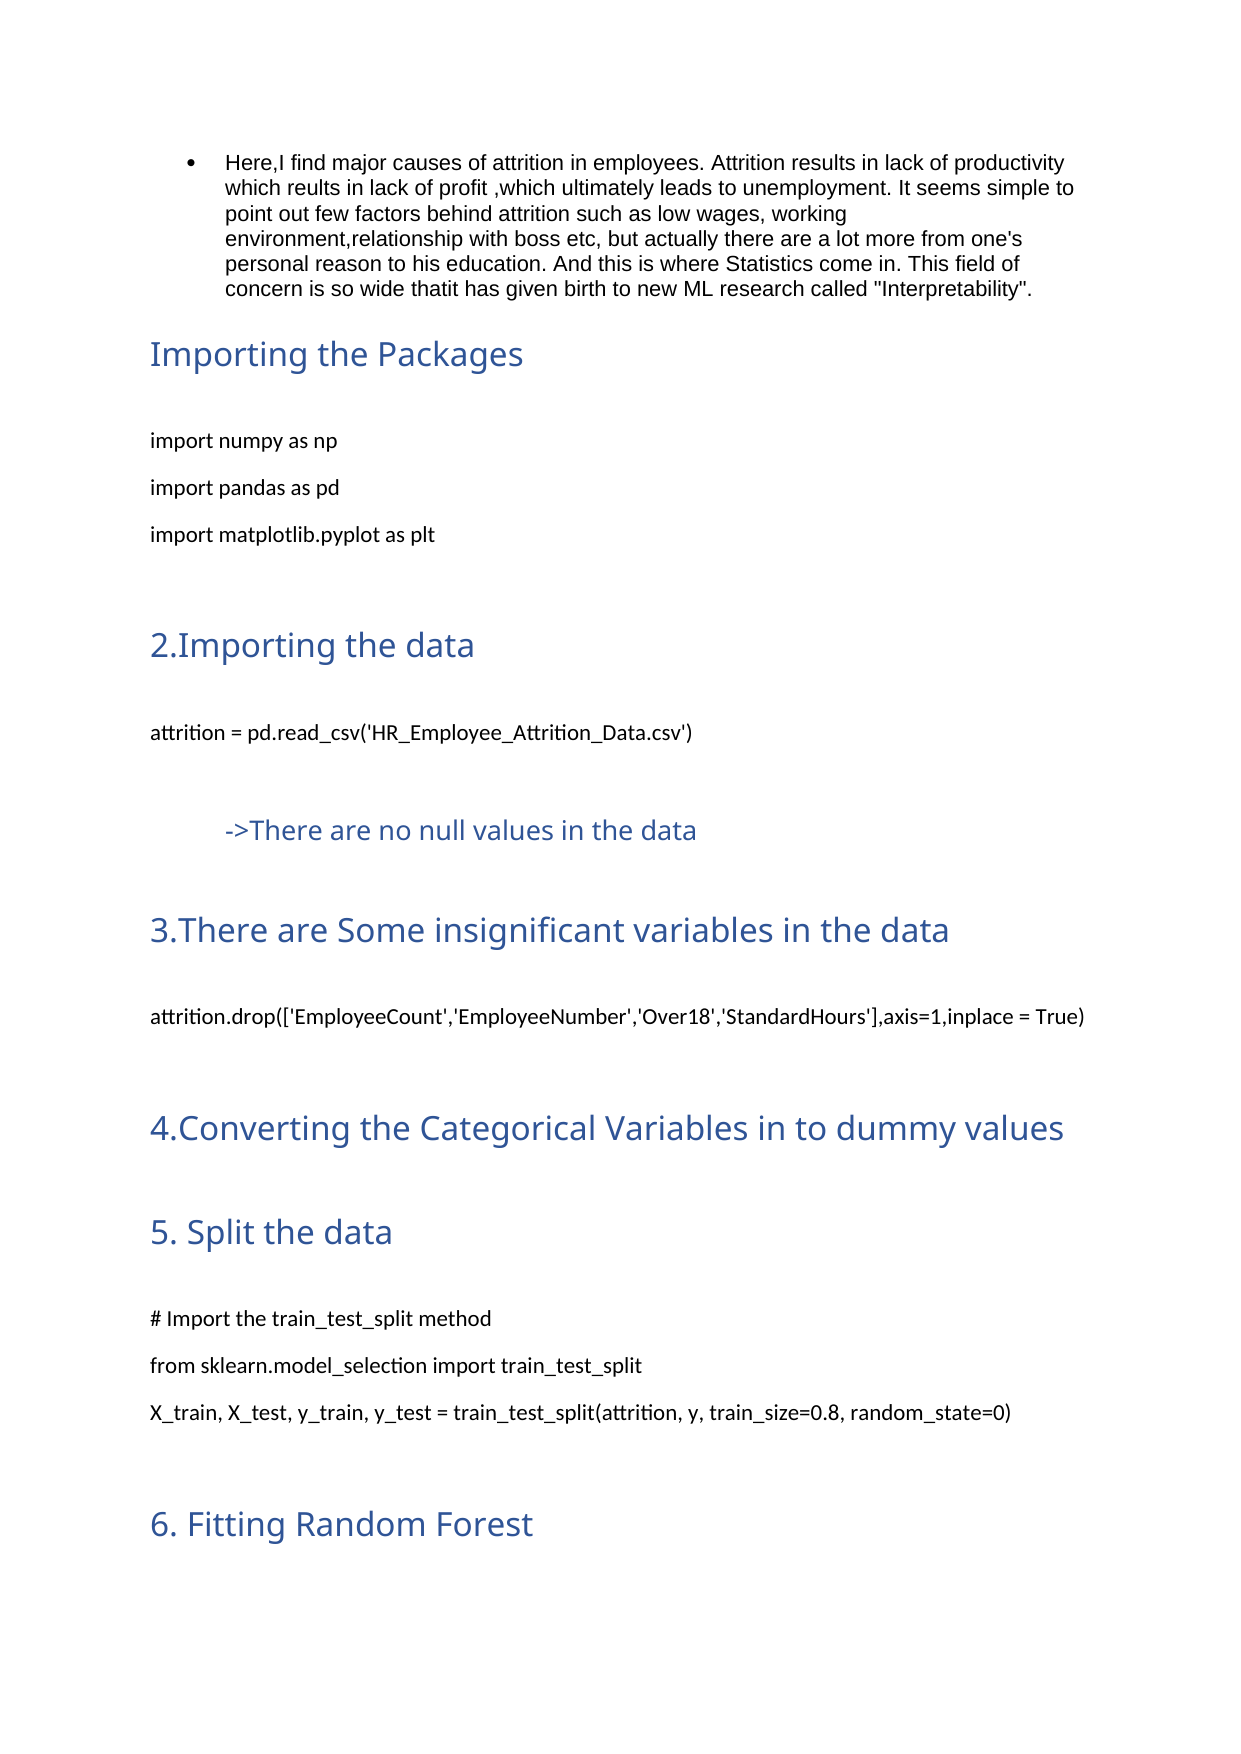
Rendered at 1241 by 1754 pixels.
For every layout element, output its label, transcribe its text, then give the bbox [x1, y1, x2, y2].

subtitle ->There are no null values in the data [225, 812, 1090, 848]
text # Import the train_test_split method [150, 1304, 1090, 1333]
text attrition.drop(['EmployeeCount','EmployeeNumber','Over18','StandardHours'],axis=1,inplace = True) [150, 1002, 1090, 1031]
subtitle 5. Split the data [150, 1209, 1090, 1254]
subtitle 3.There are Some insignificant variables in the data [150, 907, 1090, 952]
text import pandas as pd [150, 473, 1090, 501]
subtitle 6. Fitting Random Forest [150, 1500, 1090, 1546]
text import matplotlib.pyplot as plt [150, 520, 1090, 548]
list Here,I find major causes of attrition in employees. Attrition results in lack of productivity which reults in lack of profit ,which ultimately leads to unemployment. It seems simple to point out few factors behind attrition such as low wages, working environment,relationship with boss etc, but actually there are a lot more from one's personal reason to his education. And this is where Statistics come in. This field of concern is so wide thatit has given birth to new ML research called "Interpretability". [187, 150, 1090, 301]
text attrition = pd.read_csv('HR_Employee_Attrition_Data.csv') [150, 718, 1090, 746]
text from sklearn.model_selection import train_test_split [150, 1351, 1090, 1379]
text X_train, X_test, y_train, y_test = train_test_split(attrition, y, train_size=0.8, random_state=0) [150, 1398, 1090, 1426]
subtitle Importing the Packages [150, 330, 1090, 376]
text import numpy as np [150, 426, 1090, 454]
subtitle 2.Importing the data [150, 622, 1090, 667]
subtitle 4.Converting the Categorical Variables in to dummy values [150, 1104, 1090, 1150]
